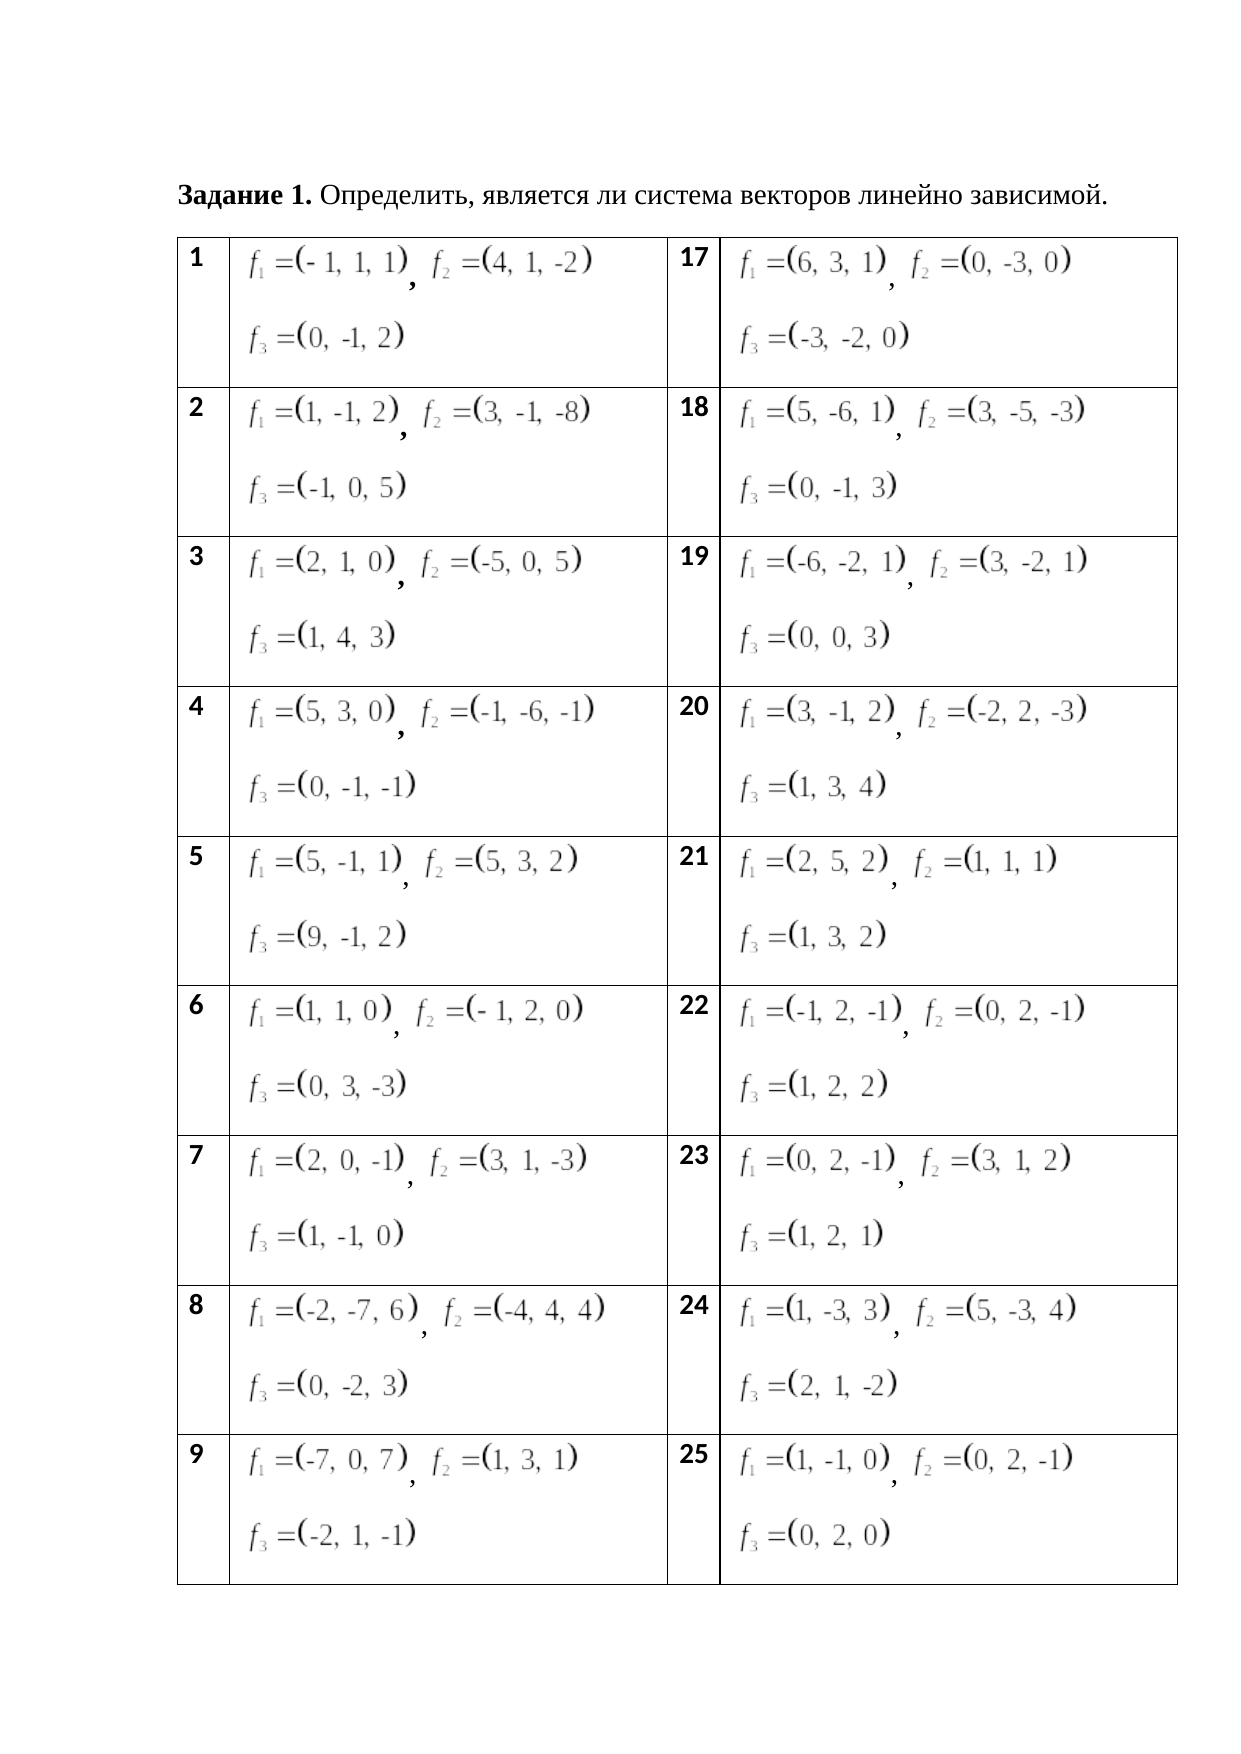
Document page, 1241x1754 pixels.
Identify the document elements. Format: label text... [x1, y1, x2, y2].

table_cell 3 [178, 537, 229, 686]
table_cell 4 [178, 687, 229, 836]
table_cell 24 [668, 1286, 719, 1434]
table_cell , [721, 1286, 1177, 1434]
table_cell , [721, 1435, 1177, 1584]
table_cell , [721, 537, 1177, 686]
table_cell , [721, 837, 1177, 985]
table_cell 18 [668, 388, 719, 536]
table_cell 19 [668, 537, 719, 686]
table_header 17 [668, 238, 719, 387]
table_cell 6 [178, 986, 229, 1135]
table_cell 9 [178, 1435, 229, 1584]
table_header , [721, 238, 1177, 387]
table_cell 25 [668, 1435, 719, 1584]
table_cell 22 [668, 986, 719, 1135]
table_cell 20 [668, 687, 719, 836]
table_cell , [721, 388, 1177, 536]
table_cell , [230, 537, 667, 686]
table_cell , [230, 687, 667, 836]
table_cell 8 [178, 1286, 229, 1434]
table_cell , [721, 687, 1177, 836]
table_cell 21 [668, 837, 719, 985]
table_cell 2 [178, 388, 229, 536]
table_cell , [230, 986, 667, 1135]
table_cell 5 [178, 837, 229, 985]
text Задание 1. Определить, является ли система векторов линейно зависимой. [177, 177, 1152, 211]
table_cell , [230, 1286, 667, 1434]
table_cell , [230, 1435, 667, 1584]
table_cell 23 [668, 1136, 719, 1285]
table_header , [230, 238, 667, 387]
table_cell , [721, 1136, 1177, 1285]
table_cell , [721, 986, 1177, 1135]
table_header 1 [178, 238, 229, 387]
table_cell , [230, 388, 667, 536]
table_cell 7 [178, 1136, 229, 1285]
table_cell , [230, 1136, 667, 1285]
table_cell , [230, 837, 667, 985]
